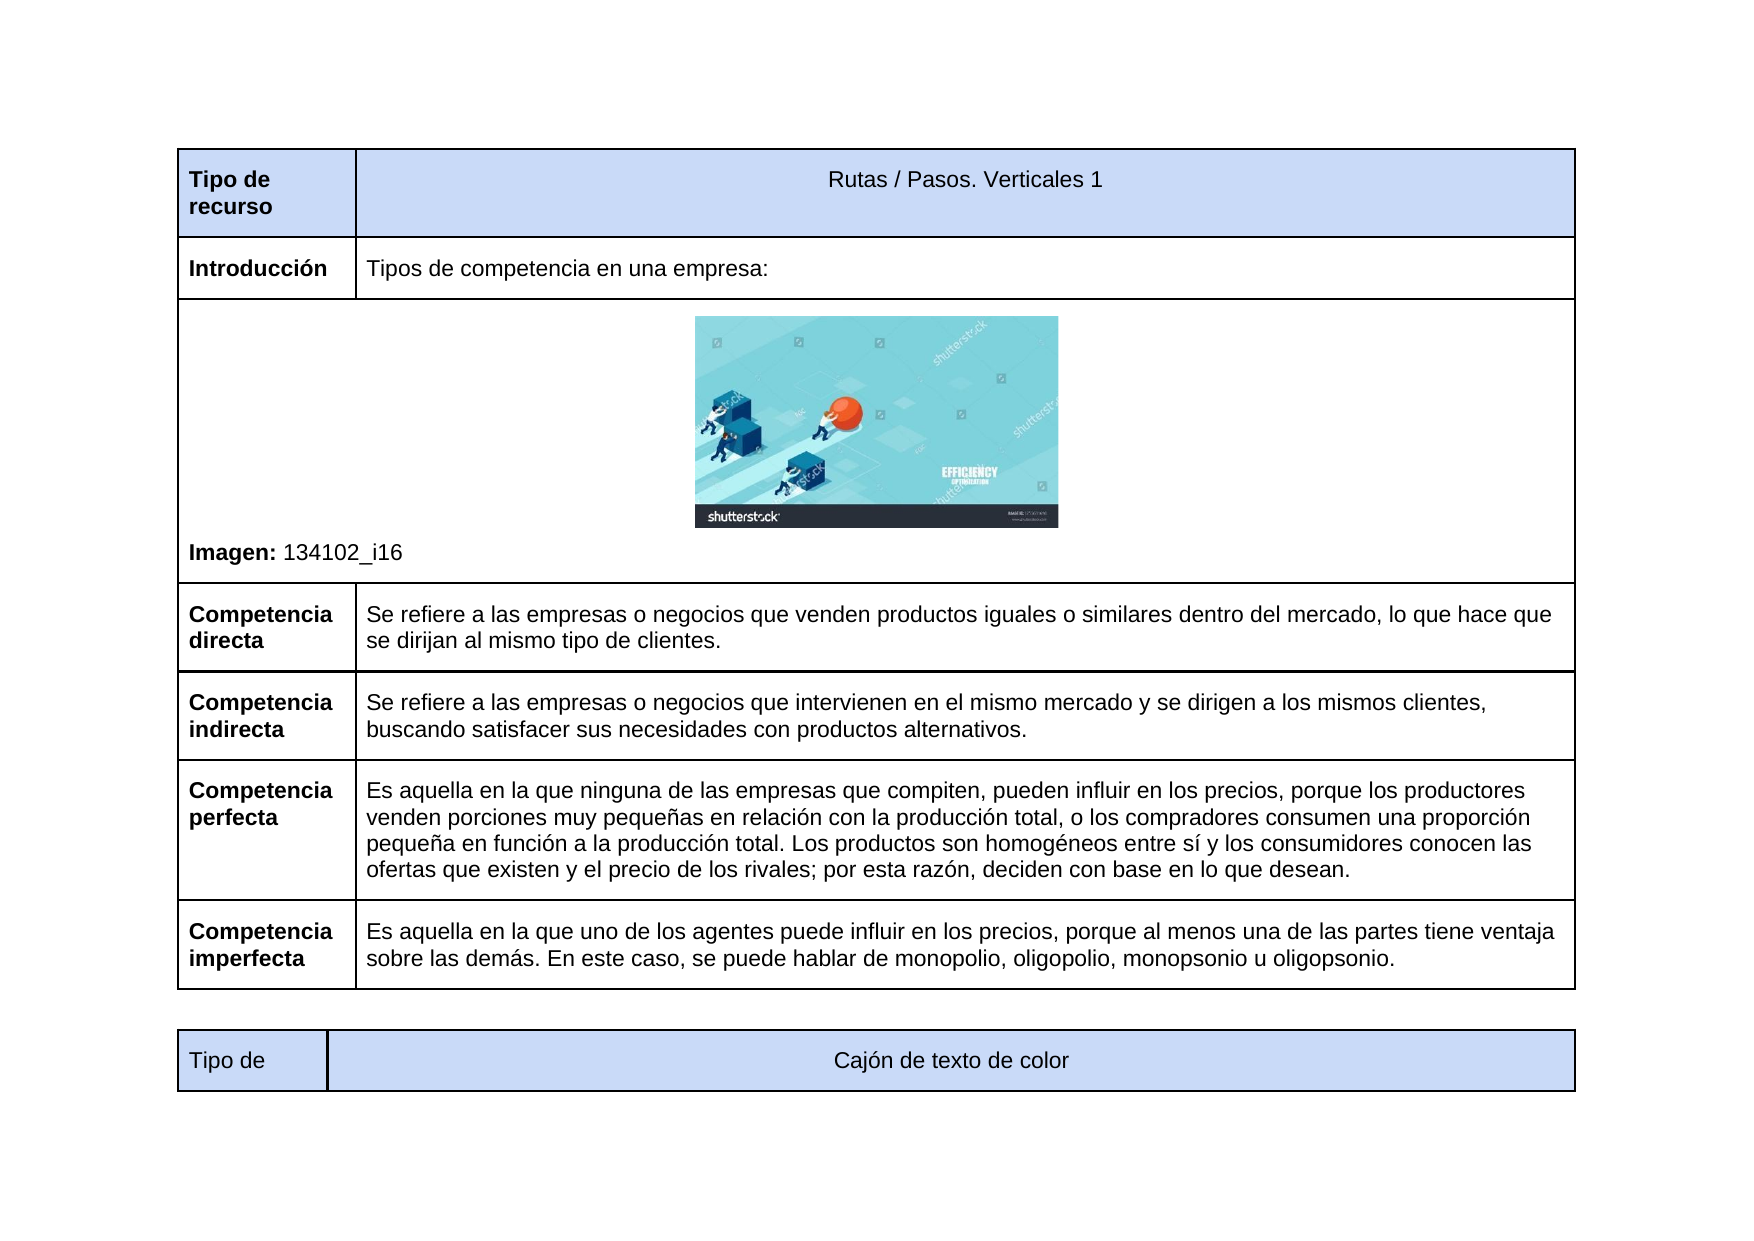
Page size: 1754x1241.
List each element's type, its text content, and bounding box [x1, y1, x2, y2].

table_cell Competencia perfecta [179, 761, 355, 899]
table_cell Se refiere a las empresas o negocios que intervienen en el mismo mercado y se dirigen a los mismos clientes, buscando satisfacer sus necesidades con productos alternativos. [357, 673, 1574, 758]
table_header Rutas / Pasos. Verticales 1 [357, 150, 1574, 236]
table_cell Competencia imperfecta [179, 901, 355, 987]
table_cell Introducción [179, 238, 355, 297]
table_cell Tipos de competencia en una empresa: [357, 238, 1574, 297]
table_header Tipo de recurso [179, 150, 355, 236]
table_cell Competencia indirecta [179, 673, 355, 758]
table_cell Es aquella en la que uno de los agentes puede influir en los precios, porque al menos una de las partes tiene ventaja sobre las demás. En este caso, se puede hablar de monopolio, oligopolio, monopsonio u oligopsonio. [357, 901, 1574, 987]
picture [695, 316, 1059, 528]
table_cell Es aquella en la que ninguna de las empresas que compiten, pueden influir en los precios, porque los productores venden porciones muy pequeñas en relación con la producción total, o los compradores consumen una proporción pequeña en función a la producción total. Los productos son homogéneos entre sí y los consumidores conocen las ofertas que existen y el precio de los rivales; por esta razón, deciden con base en lo que desean. [357, 761, 1574, 899]
table_header Tipo de recurso [179, 1031, 326, 1090]
table_cell Imagen: 134102_i16 [179, 300, 1574, 582]
table_cell Se refiere a las empresas o negocios que venden productos iguales o similares dentro del mercado, lo que hace que se dirijan al mismo tipo de clientes. [357, 584, 1574, 670]
table_cell Competencia directa [179, 584, 355, 670]
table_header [329, 1031, 1574, 1090]
